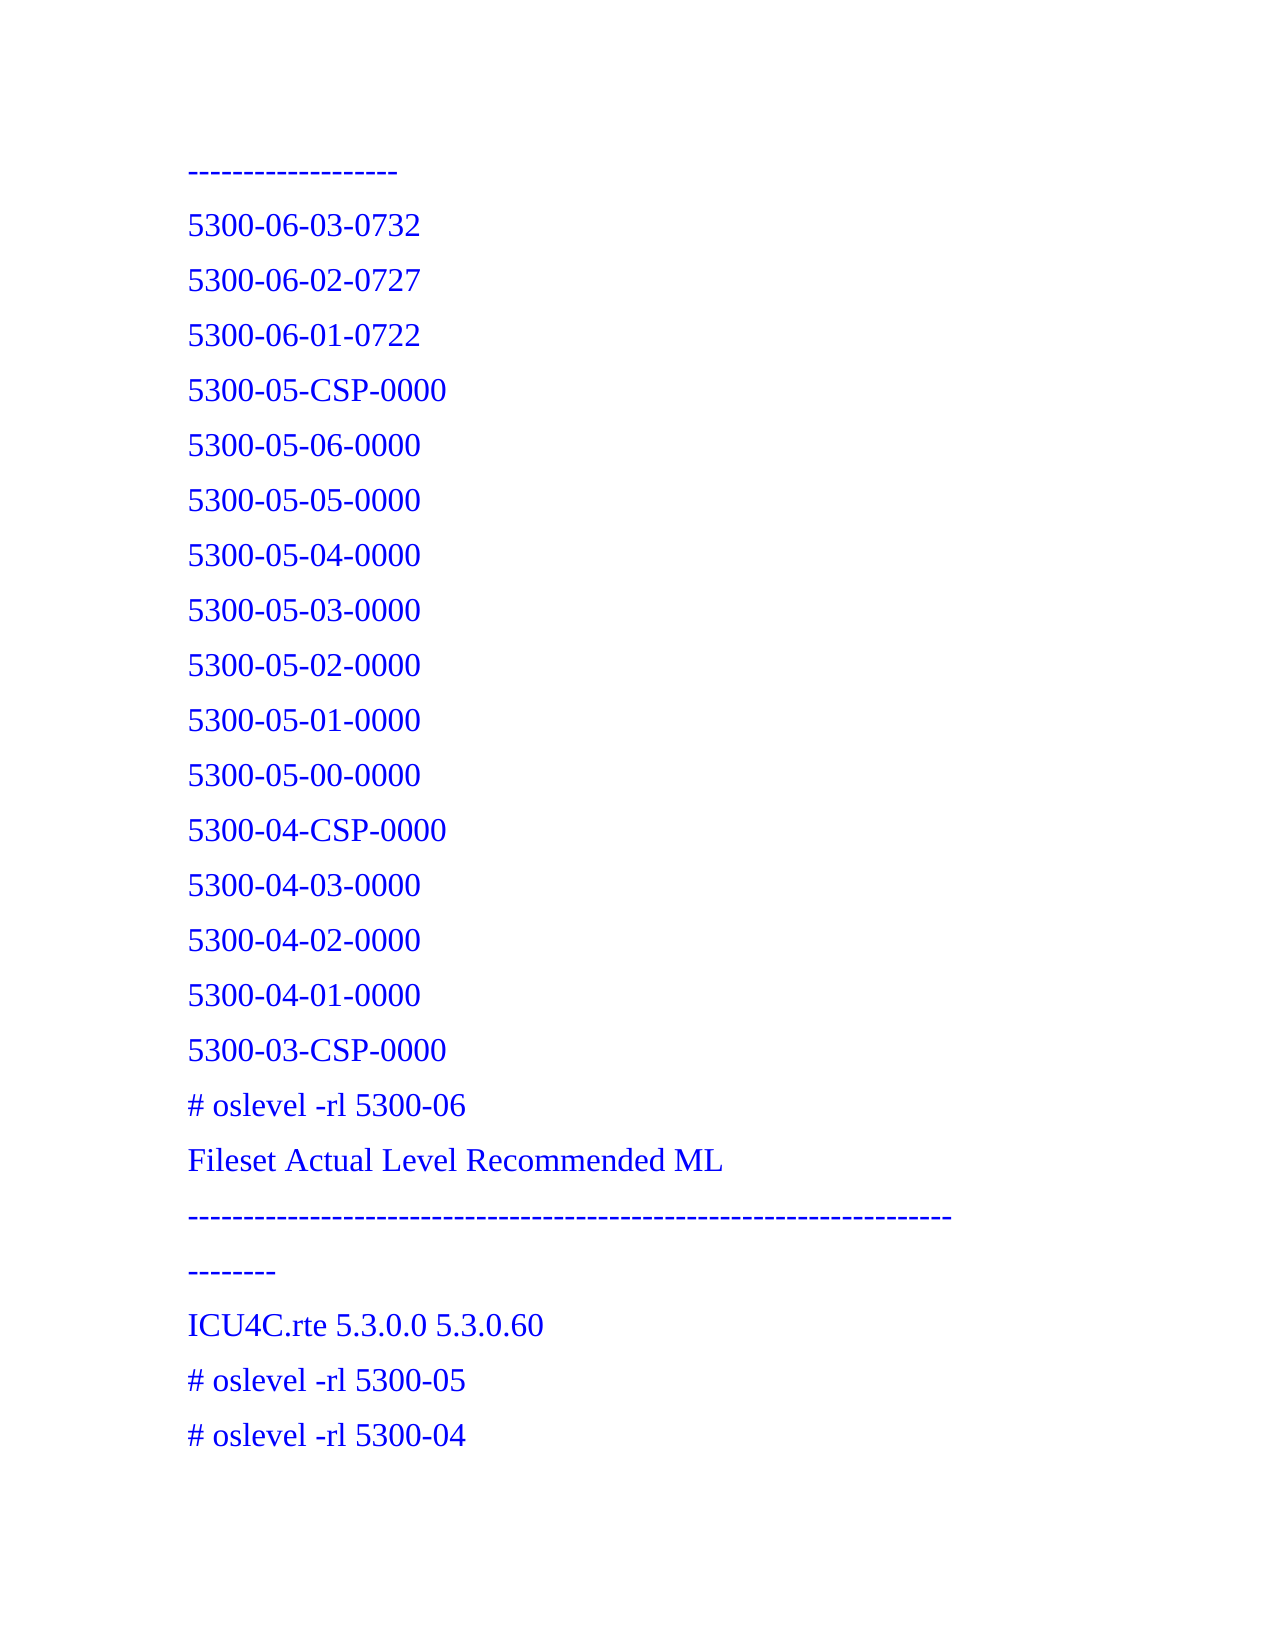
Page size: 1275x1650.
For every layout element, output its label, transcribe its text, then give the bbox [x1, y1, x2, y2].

text Fileset Actual Level Recommended ML [187, 1140, 1087, 1178]
text 5300-05-01-0000 [187, 700, 1087, 738]
text --------------------------------------------------------------------- [187, 1195, 1087, 1233]
text # oslevel -rl 5300-04 [187, 1415, 1087, 1453]
text 5300-05-CSP-0000 [187, 370, 1087, 408]
text # oslevel -rl 5300-06 [187, 1085, 1087, 1123]
text 5300-05-05-0000 [187, 480, 1087, 518]
text 5300-06-01-0722 [187, 315, 1087, 353]
text -------- [187, 1250, 1087, 1288]
text 5300-04-CSP-0000 [187, 810, 1087, 848]
text ICU4C.rte 5.3.0.0 5.3.0.60 [187, 1305, 1087, 1343]
text ------------------- [187, 150, 1087, 188]
text 5300-05-04-0000 [187, 535, 1087, 573]
text 5300-05-03-0000 [187, 590, 1087, 628]
text 5300-04-03-0000 [187, 865, 1087, 903]
text 5300-04-01-0000 [187, 975, 1087, 1013]
text # oslevel -rl 5300-05 [187, 1360, 1087, 1398]
text 5300-05-00-0000 [187, 755, 1087, 793]
text 5300-05-06-0000 [187, 425, 1087, 463]
text 5300-06-03-0732 [187, 205, 1087, 243]
text 5300-03-CSP-0000 [187, 1030, 1087, 1068]
text 5300-06-02-0727 [187, 260, 1087, 298]
text 5300-04-02-0000 [187, 920, 1087, 958]
text 5300-05-02-0000 [187, 645, 1087, 683]
